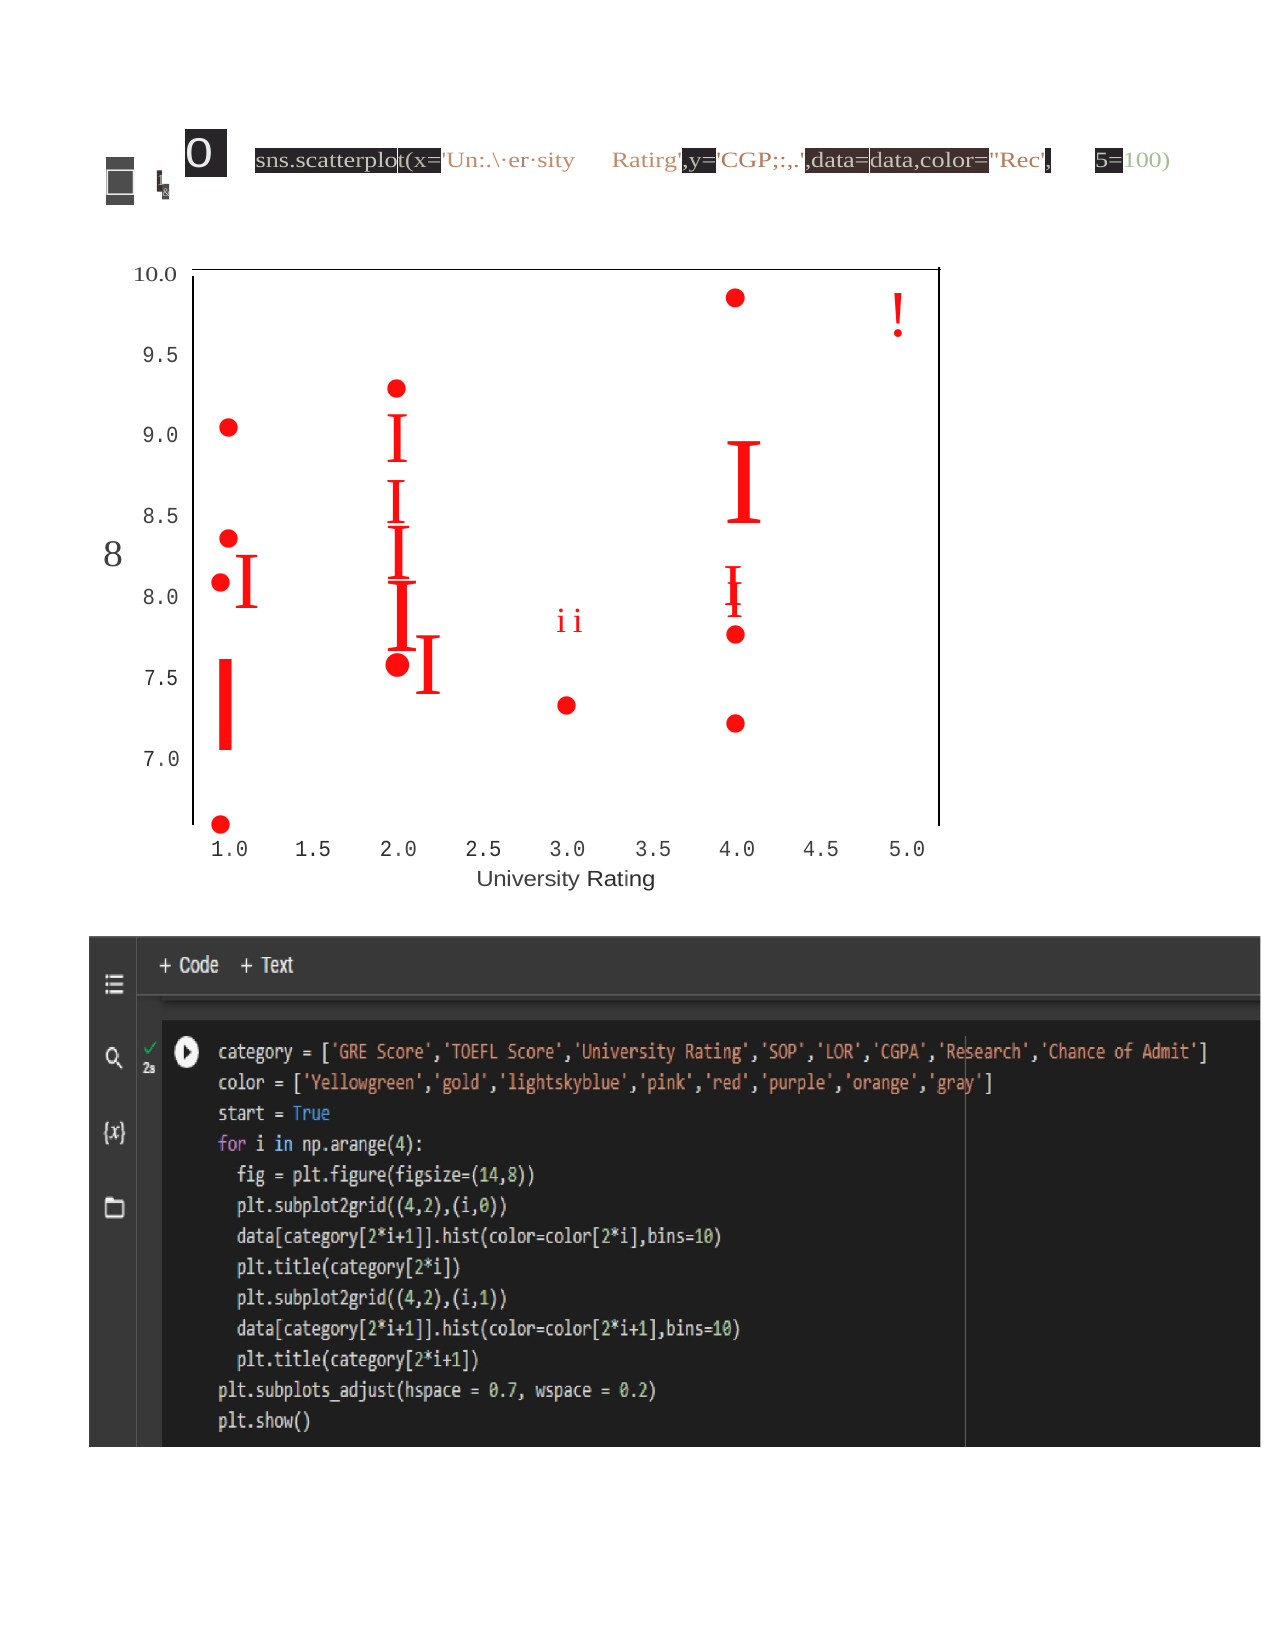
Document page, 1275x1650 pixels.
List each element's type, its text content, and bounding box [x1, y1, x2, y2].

text 8.5 [75, 504, 179, 530]
text University Rating [476, 865, 1275, 891]
text 8 [103, 532, 180, 575]
picture [89, 936, 1261, 1447]
text 7.5 [75, 666, 178, 692]
text 1.0 1.5 2.0 2.5 3.0 3.5 4.0 4.5 5.0 [211, 837, 1275, 863]
text 10.0 [133, 262, 180, 286]
text 0 sns.scatterplot(x='Un:.\·er·sity Ratirg',y='CGP;:,.',data=data,color="Rec', 5=100) [227, 133, 1275, 177]
text 8.0 [75, 585, 179, 611]
text 9.5 [75, 343, 178, 369]
text 9.0 [75, 423, 178, 449]
text 7.0 [75, 747, 180, 773]
